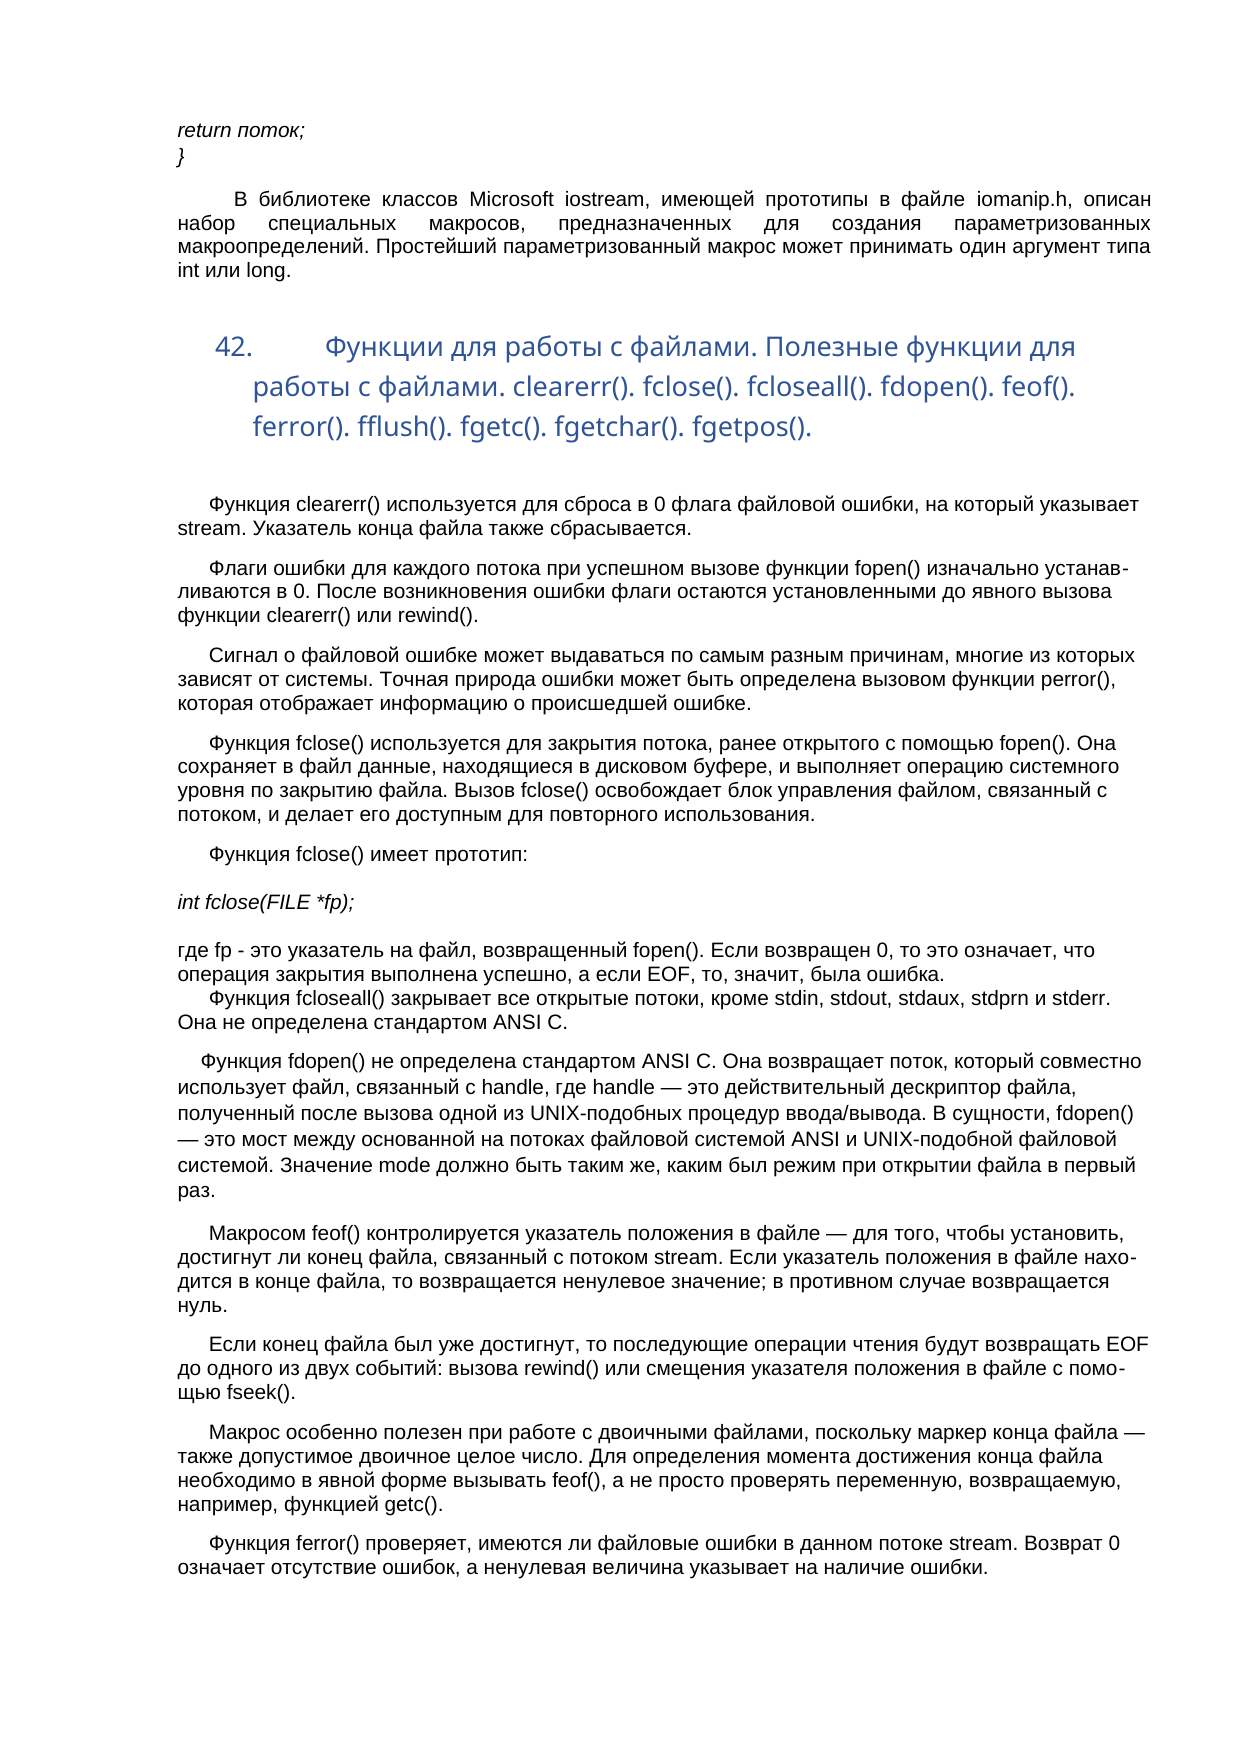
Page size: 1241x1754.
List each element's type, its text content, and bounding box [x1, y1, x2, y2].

text Если конец файла был уже достигнут, то последующие операции чтения будут возвращать EOF до одного из двух событий: вызова rewind() или смещения указателя положения в файле с помощью fseek(). [177, 1332, 1152, 1404]
text Функция fclose() имеет прототип: int fclose(FILE *fp); где fp - это указатель на файл, возвращенный fopen(). Если возвращен 0, то это означает, что операция закрытия выполнена успешно, а если EOF, то, значит, была ошибка. [177, 842, 1152, 986]
text Функция fdopen() не определена стандартом ANSI С. Она возвращает поток, который совместно использует файл, связанный с handle, где handle — это действительный дескриптор файла, полученный после вызова одной из UNIX-подобных процедур ввода/вывода. В сущности, fdopen() — это мост между основанной на потоках файловой системой ANSI и UNIX-подобной файловой системой. Значение mode должно быть таким же, каким был режим при открытии файла в первый раз. [177, 1049, 1152, 1202]
text Функция clearerr() используется для сброса в 0 флага файловой ошибки, на который указывает stream. Указатель конца файла также сбрасывается. [177, 492, 1152, 540]
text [177, 118, 1152, 168]
text Макрос особенно полезен при работе с двоичными файлами, поскольку маркер конца файла — также допустимое двоичное целое число. Для определения момента достижения конца файла необходимо в явной форме вызывать feof(), а не просто проверять переменную, возвращаемую, например, функцией getc(). [177, 1420, 1152, 1516]
subtitle Функции для работы с файлами. Полезные функции для работы с файлами. clearerr(). fclose(). fcloseall(). fdopen(). feof(). ferror(). fflush(). fgetc(). fgetchar(). fgetpos(). [215, 327, 1152, 444]
text Функция ferror() проверяет, имеются ли файловые ошибки в данном потоке stream. Возврат 0 означает отсутствие ошибок, а ненулевая величина указывает на наличие ошибки. [177, 1531, 1152, 1579]
text Макросом feof() контролируется указатель положения в файле — для того, чтобы установить, достигнут ли конец файла, связанный с потоком stream. Если указатель положения в файле находится в конце файла, то возвращается ненулевое значение; в противном случае возвращается нуль. [177, 1221, 1152, 1317]
text В библиотеке классов Microsoft iostream, имеющей прототипы в файле iomanip.h, описан набор специальных макросов, предназначенных для создания параметризованных макроопределений. Простейший параметризованный макрос может принимать один аргумент типа int или long. [177, 186, 1152, 282]
text Сигнал о файловой ошибке может выдаваться по самым разным причинам, многие из которых зависят от системы. Точная природа ошибки может быть определена вызовом функции perror(), которая отображает информацию о происшедшей ошибке. [177, 643, 1152, 715]
text Функция fcloseall() закрывает все открытые потоки, кроме stdin, stdout, stdaux, stdprn и stderr. Она не определена стандартом ANSI С. [177, 986, 1152, 1033]
text Флаги ошибки для каждого потока при успешном вызове функции fopen() изначально устанавливаются в 0. После возникновения ошибки флаги остаются установленными до явного вызова функции clearerr() или rewind(). [177, 555, 1152, 627]
text Функция fclose() используется для закрытия потока, ранее открытого с помощью fopen(). Она сохраняет в файл данные, находящиеся в дисковом буфере, и выполняет операцию системного уровня по закрытию файла. Вызов fclose() освобождает блок управления файлом, связанный с потоком, и делает его доступным для повторного использования. [177, 730, 1152, 826]
